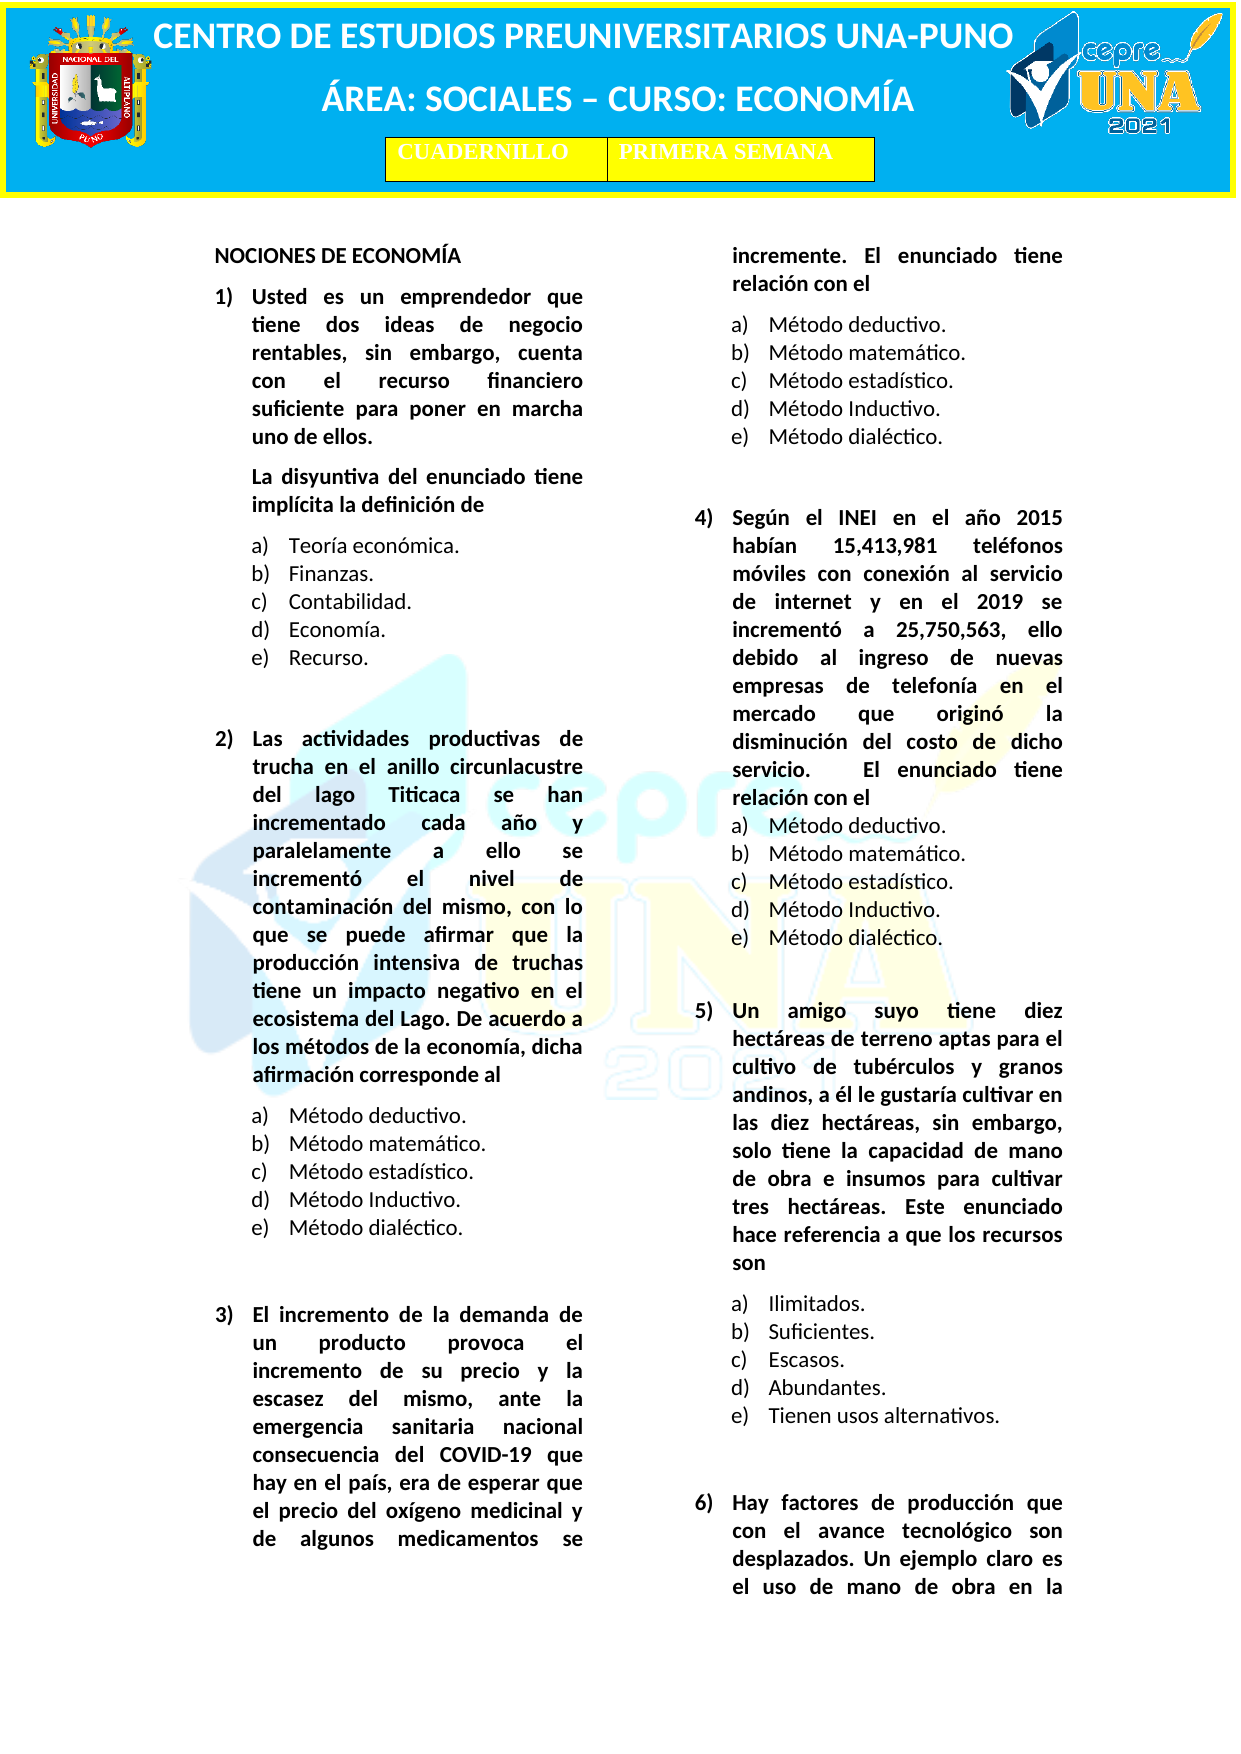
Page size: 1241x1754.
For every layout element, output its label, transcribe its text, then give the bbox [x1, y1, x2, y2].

list Recurso. [251, 643, 583, 671]
picture [1077, 71, 1201, 112]
list Usted es un emprendedor que tiene dos ideas de negocio rentables, sin embargo, cuenta con el recurso financiero suficiente para poner en marcha uno de ellos. [214, 282, 583, 450]
list Teoría económica. [251, 531, 583, 559]
text NOCIONES DE ECONOMÍA [214, 241, 583, 269]
list Contabilidad. [251, 587, 583, 615]
list Método estadístico. [251, 1157, 583, 1185]
picture [119, 40, 132, 46]
list La disyuntiva del enunciado tiene implícita la definición de [252, 462, 583, 518]
picture [72, 19, 79, 32]
list Método estadístico. [731, 366, 1063, 394]
list Método Inductivo. [731, 394, 1063, 422]
list Tienen usos alternativos. [731, 1401, 1063, 1429]
list Suficientes. [731, 1317, 1063, 1345]
list Método Inductivo. [251, 1185, 583, 1213]
picture [103, 20, 110, 32]
list Método dialéctico. [731, 422, 1063, 450]
list Método dialéctico. [731, 923, 1063, 951]
list Ilimitados. [731, 1289, 1063, 1317]
list Economía. [251, 615, 583, 643]
list Escasos. [731, 1345, 1063, 1373]
list Un amigo suyo tiene diez hectáreas de terreno aptas para el cultivo de tubérculos y granos andinos, a él le gustaría cultivar en las diez hectáreas, sin embargo, solo tiene la capacidad de mano de obra e insumos para cultivar tres hectáreas. Este enunciado hace referencia a que los recursos son [694, 996, 1063, 1276]
picture [31, 17, 151, 146]
list Método deductivo. [731, 310, 1063, 338]
list Método matemático. [251, 1129, 583, 1157]
list Método estadístico. [731, 867, 1063, 895]
picture [1006, 26, 1012, 46]
list Abundantes. [731, 1373, 1063, 1401]
picture [1161, 118, 1169, 133]
picture [1191, 14, 1222, 50]
list Método deductivo. [251, 1101, 583, 1129]
list Método matemático. [731, 338, 1063, 366]
picture [1109, 118, 1156, 133]
list El incremento de la demanda de un producto provoca el incremento de su precio y la escasez del mismo, ante la emergencia sanitaria nacional consecuencia del COVID-19 que hay en el país, era de esperar que el precio del oxígeno medicinal y de algunos medicamentos se incremente. El enunciado tiene relación con el [694, 241, 1063, 297]
list Método dialéctico. [251, 1213, 583, 1241]
list Método matemático. [731, 839, 1063, 867]
list Método deductivo. [731, 811, 1063, 839]
picture [50, 40, 62, 46]
list El incremento de la demanda de un producto provoca el incremento de su precio y la escasez del mismo, ante la emergencia sanitaria nacional consecuencia del COVID-19 que hay en el país, era de esperar que el precio del oxígeno medicinal y de algunos medicamentos se incremente. El enunciado tiene relación con el [215, 1300, 583, 1553]
list Finanzas. [251, 559, 583, 587]
list Según el INEI en el año 2015 habían 15,413,981 teléfonos móviles con conexión al servicio de internet y en el 2019 se incrementó a 25,750,563, ello debido al ingreso de nuevas empresas de telefonía en el mercado que originó la disminución del costo de dicho servicio. El enunciado tiene relación con el [694, 503, 1063, 811]
list Método Inductivo. [731, 895, 1063, 923]
list Las actividades productivas de trucha en el anillo circunlacustre del lago Titicaca se han incrementado cada año y paralelamente a ello se incrementó el nivel de contaminación del mismo, con lo que se puede afirmar que la producción intensiva de truchas tiene un impacto negativo en el ecosistema del Lago. De acuerdo a los métodos de la economía, dicha afirmación corresponde al [215, 724, 583, 1088]
picture [1008, 44, 1074, 128]
